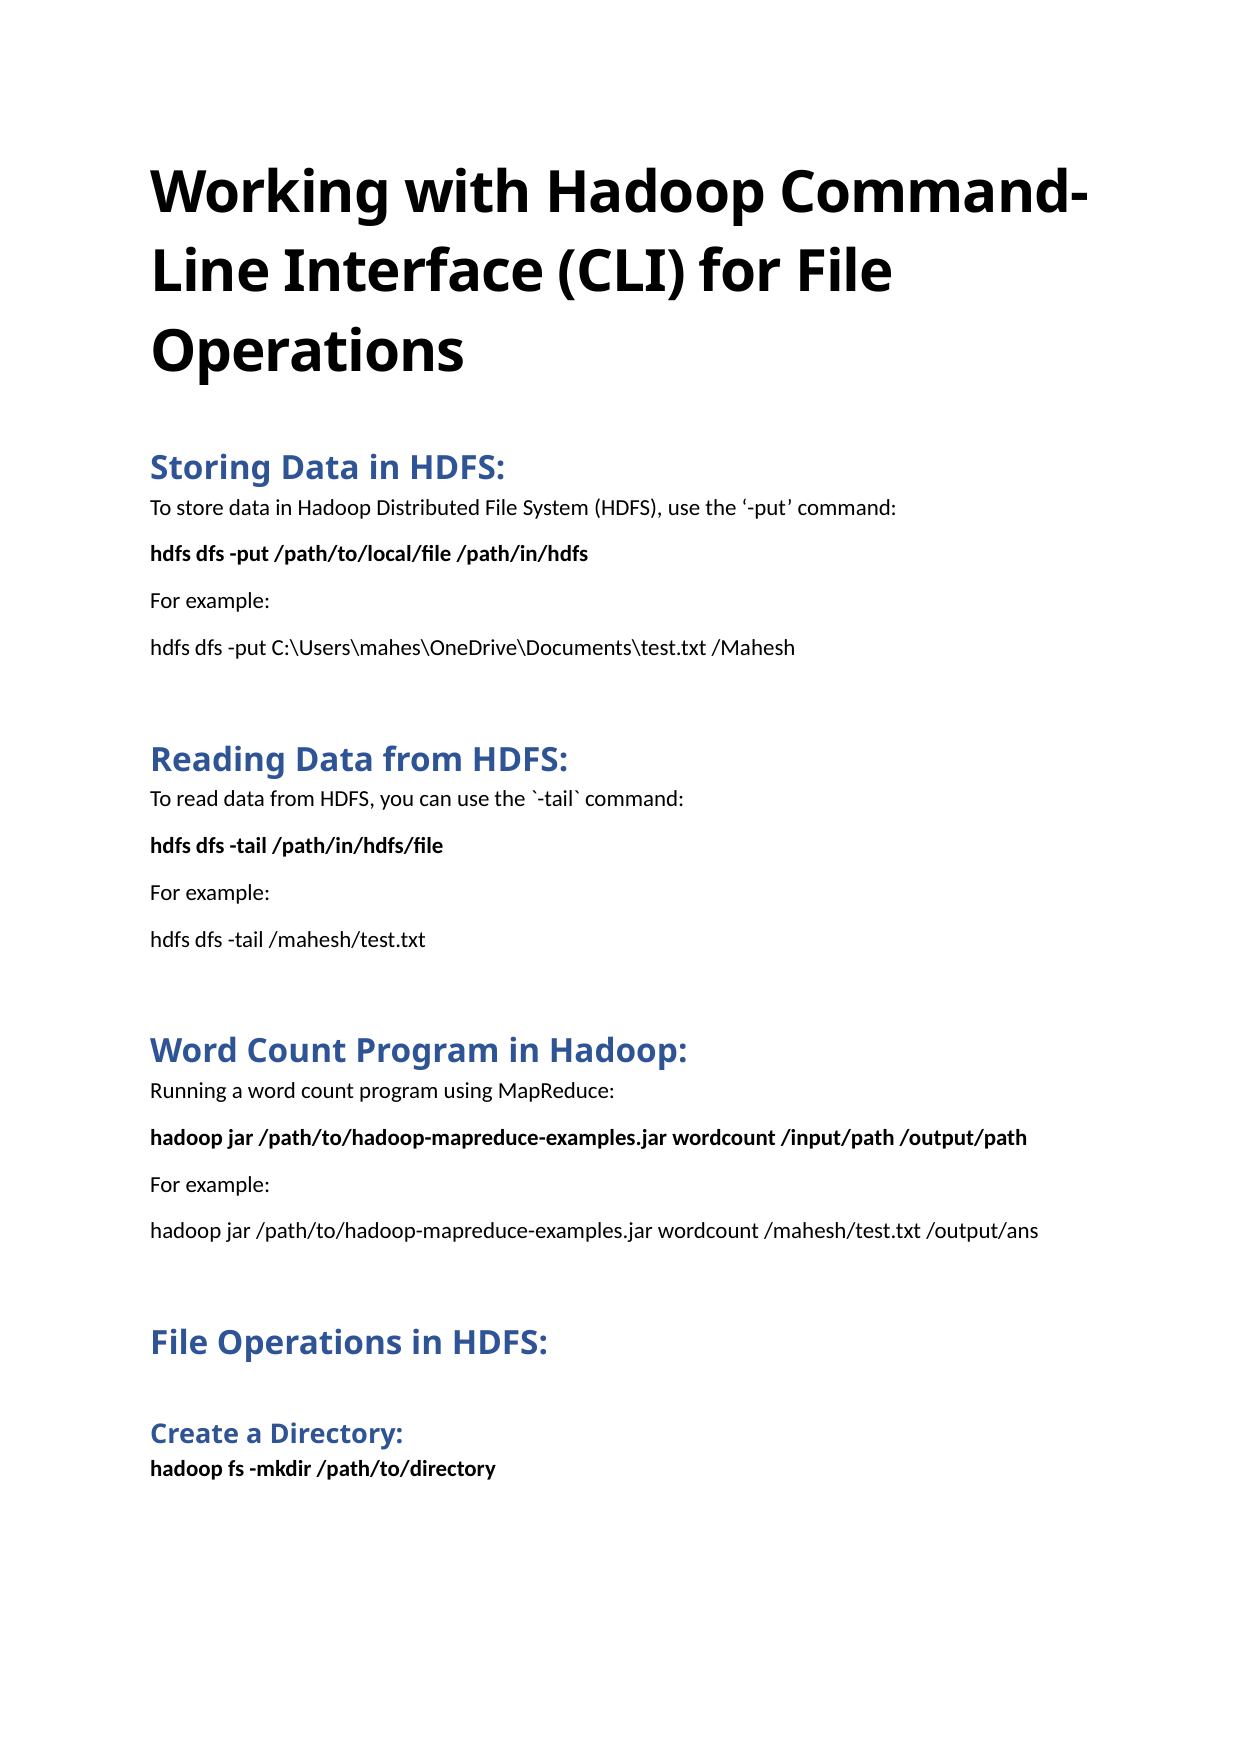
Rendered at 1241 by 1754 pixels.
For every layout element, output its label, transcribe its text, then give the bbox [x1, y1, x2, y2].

text hadoop jar /path/to/hadoop-mapreduce-examples.jar wordcount /mahesh/test.txt /output/ans [150, 1217, 1090, 1244]
text For example: [150, 586, 1090, 614]
text To store data in Hadoop Distributed File System (HDFS), use the ‘-put’ command: [150, 493, 1090, 521]
text hdfs dfs -tail /path/in/hdfs/file [150, 831, 1090, 859]
text Running a word count program using MapReduce: [150, 1076, 1090, 1104]
subtitle Storing Data in HDFS: [150, 444, 1090, 489]
subtitle Reading Data from HDFS: [150, 735, 1090, 781]
text hadoop fs -mkdir /path/to/directory [150, 1454, 1090, 1482]
title Working with Hadoop Command-Line Interface (CLI) for File Operations [150, 150, 1090, 388]
text To read data from HDFS, you can use the `-tail` command: [150, 784, 1090, 812]
text hadoop jar /path/to/hadoop-mapreduce-examples.jar wordcount /input/path /output/path [150, 1123, 1090, 1151]
subtitle File Operations in HDFS: [150, 1319, 1090, 1364]
text For example: [150, 1170, 1090, 1198]
text hdfs dfs -put /path/to/local/file /path/in/hdfs [150, 539, 1090, 567]
subtitle Word Count Program in Hadoop: [150, 1027, 1090, 1072]
text For example: [150, 878, 1090, 906]
text hdfs dfs -put C:\Users\mahes\OneDrive\Documents\test.txt /Mahesh [150, 633, 1090, 661]
subtitle Create a Directory: [150, 1414, 1090, 1451]
text hdfs dfs -tail /mahesh/test.txt [150, 925, 1090, 953]
